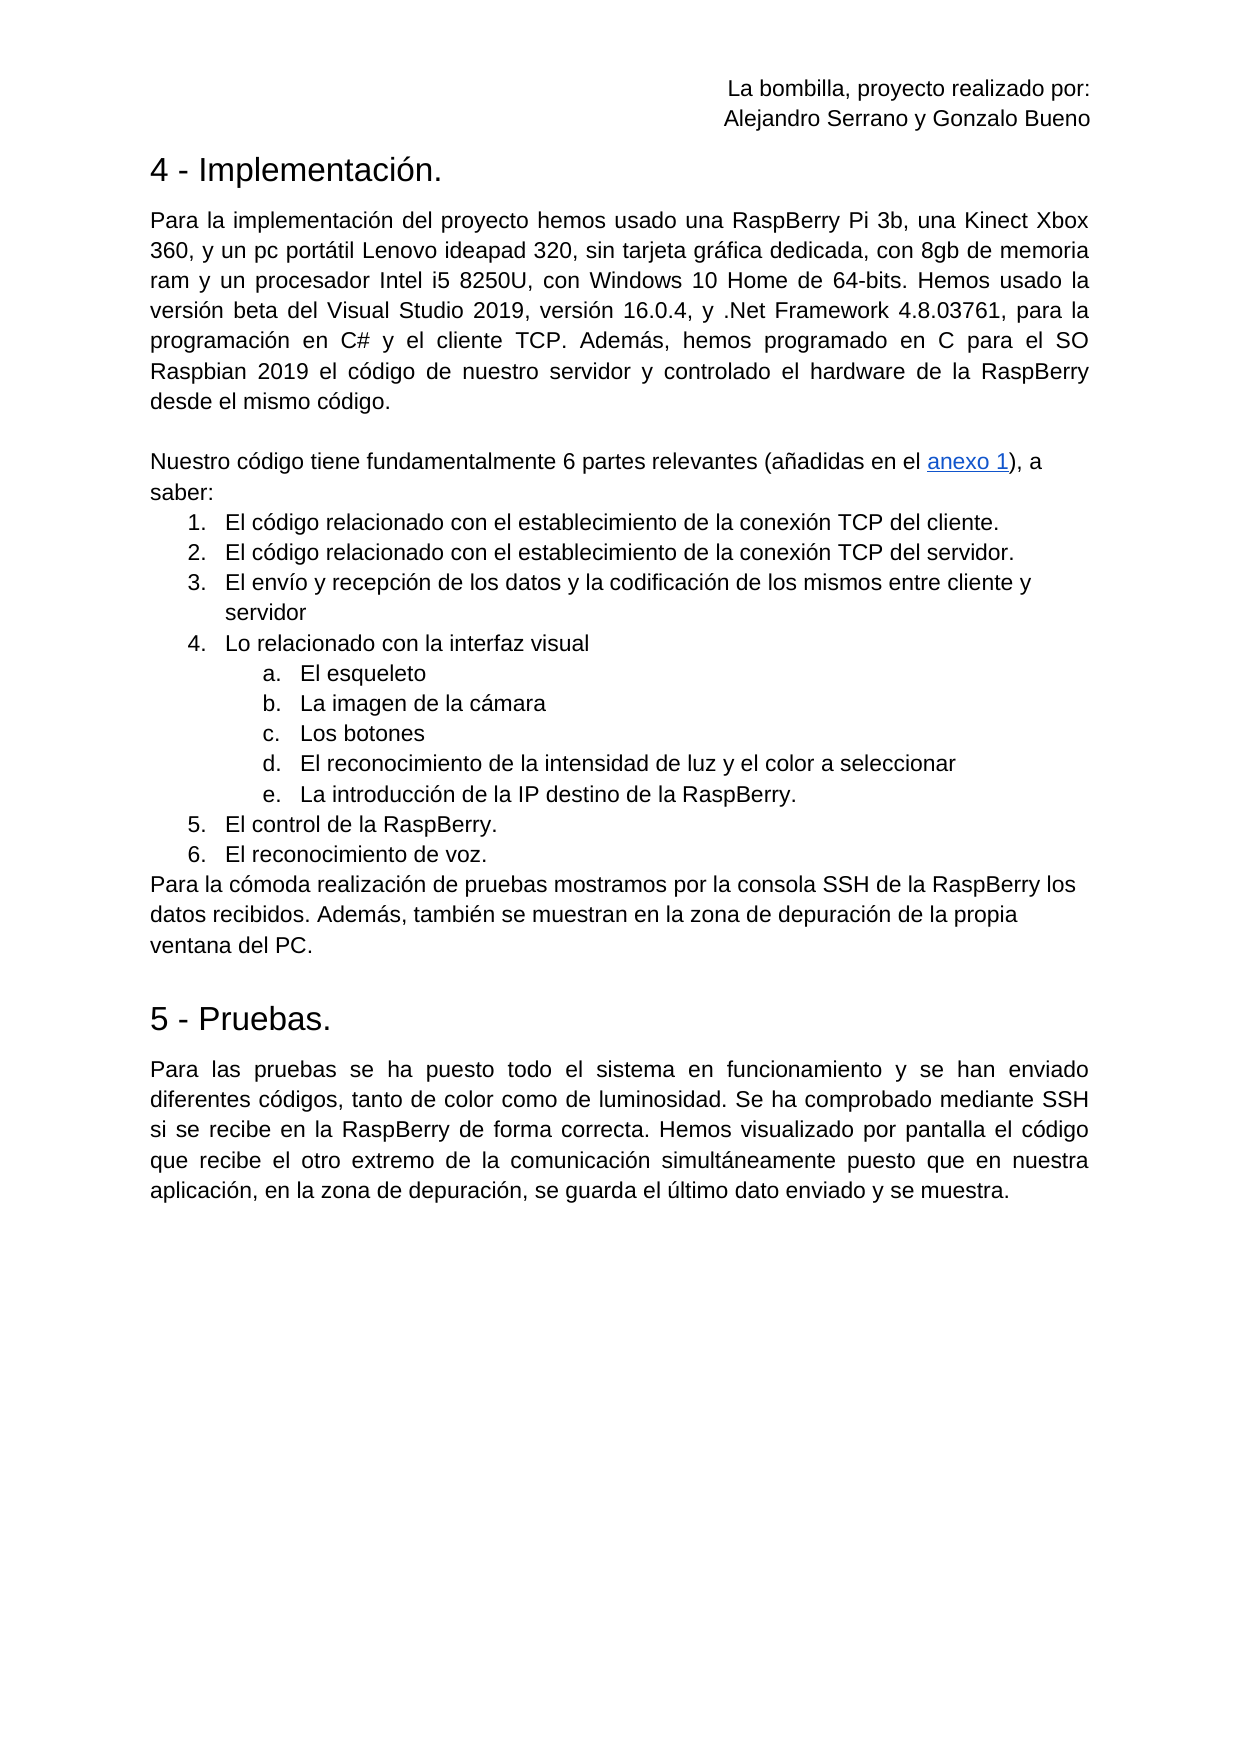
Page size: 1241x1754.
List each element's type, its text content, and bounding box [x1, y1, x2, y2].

subtitle 5 - Pruebas. [150, 999, 1090, 1038]
list El esqueleto [262, 660, 1090, 686]
list Lo relacionado con la interfaz visual [187, 629, 1090, 656]
list El código relacionado con el establecimiento de la conexión TCP del servidor. [187, 539, 1090, 565]
text Para la implementación del proyecto hemos usado una RaspBerry Pi 3b, una Kinect Xbox 360, y un pc portátil Lenovo ideapad 320, sin tarjeta gráfica dedicada, con 8gb de memoria ram y un procesador Intel i5 8250U, con Windows 10 Home de 64-bits. Hemos usado la versión beta del Visual Studio 2019, versión 16.0.4, y .Net Framework 4.8.03761, para la programación en C# y el cliente TCP. Además, hemos programado en C para el SO Raspbian 2019 el código de nuestro servidor y controlado el hardware de la RaspBerry desde el mismo código. [150, 207, 1090, 414]
subtitle 4 - Implementación. [150, 150, 1090, 188]
list El reconocimiento de voz. [187, 841, 1090, 867]
list La imagen de la cámara [262, 690, 1090, 716]
text Nuestro código tiene fundamentalmente 6 partes relevantes (añadidas en el anexo 1), a saber: [150, 448, 1090, 505]
list El código relacionado con el establecimiento de la conexión TCP del cliente. [187, 509, 1090, 535]
list La introducción de la IP destino de la RaspBerry. [262, 781, 1090, 807]
list El control de la RaspBerry. [187, 811, 1090, 837]
list El reconocimiento de la intensidad de luz y el color a seleccionar [262, 750, 1090, 777]
text Para la cómoda realización de pruebas mostramos por la consola SSH de la RaspBerry los datos recibidos. Además, también se muestran en la zona de depuración de la propia ventana del PC. [150, 871, 1090, 958]
list Los botones [262, 720, 1090, 747]
text Para las pruebas se ha puesto todo el sistema en funcionamiento y se han enviado diferentes códigos, tanto de color como de luminosidad. Se ha comprobado mediante SSH si se recibe en la RaspBerry de forma correcta. Hemos visualizado por pantalla el código que recibe el otro extremo de la comunicación simultáneamente puesto que en nuestra aplicación, en la zona de depuración, se guarda el último dato enviado y se muestra. [150, 1056, 1090, 1203]
list El envío y recepción de los datos y la codificación de los mismos entre cliente y servidor [187, 569, 1090, 626]
